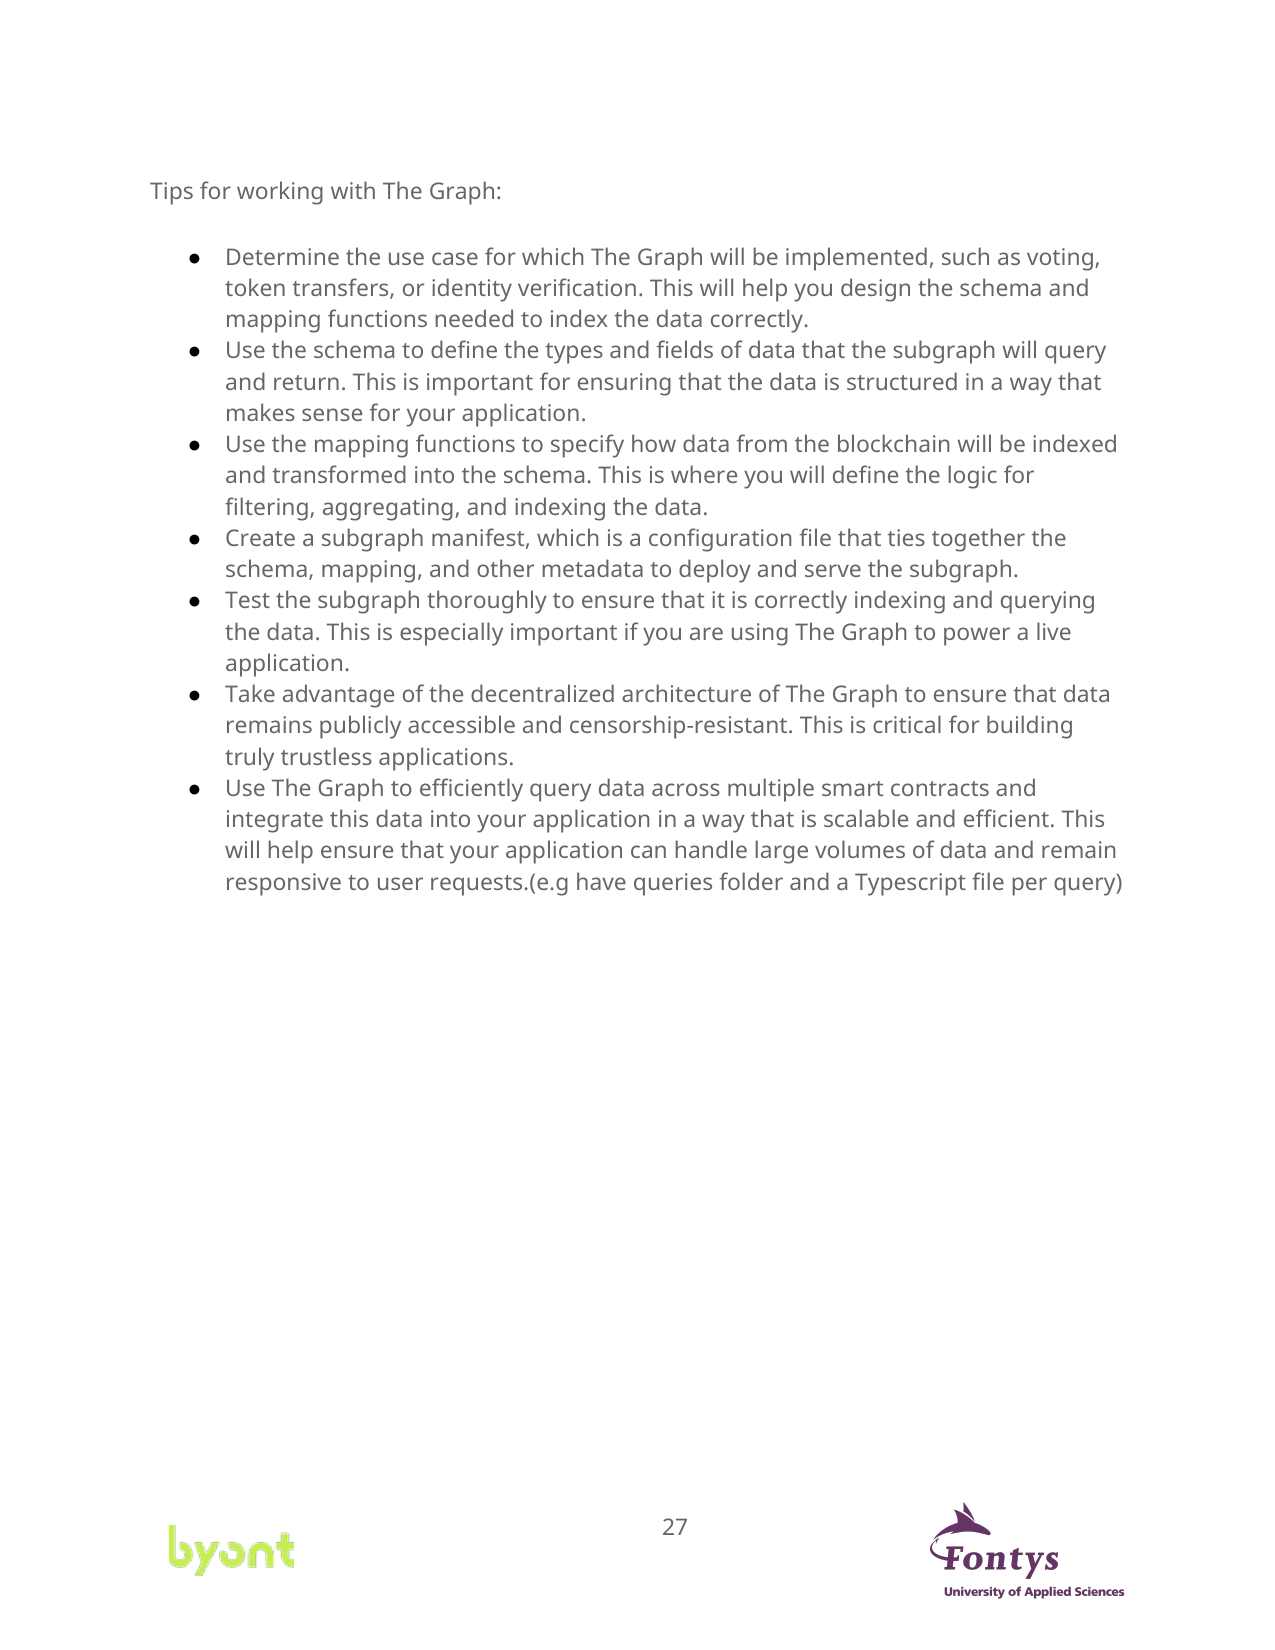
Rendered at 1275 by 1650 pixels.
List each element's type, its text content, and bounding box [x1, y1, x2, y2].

list Use the mapping functions to specify how data from the blockchain will be indexed and transformed into the schema. This is where you will define the logic for filtering, aggregating, and indexing the data. [187, 428, 1125, 522]
list Use The Graph to efficiently query data across multiple smart contracts and integrate this data into your application in a way that is scalable and efficient. This will help ensure that your application can handle large volumes of data and remain responsive to user requests.(e.g have queries folder and a Typescript file per query) [187, 772, 1125, 897]
list Create a subgraph manifest, which is a configuration file that ties together the schema, mapping, and other metadata to deploy and serve the subgraph. [187, 522, 1125, 584]
text Tips for working with The Graph: [150, 175, 1125, 206]
list Take advantage of the decentralized architecture of The Graph to ensure that data remains publicly accessible and censorship-resistant. This is critical for building truly trustless applications. [187, 678, 1125, 772]
picture [168, 1525, 294, 1576]
picture [928, 1500, 1126, 1600]
list Test the subgraph thoroughly to ensure that it is correctly indexing and querying the data. This is especially important if you are using The Graph to power a live application. [187, 584, 1125, 678]
list Use the schema to define the types and fields of data that the subgraph will query and return. This is important for ensuring that the data is structured in a way that makes sense for your application. [187, 334, 1125, 428]
list Determine the use case for which The Graph will be implemented, such as voting, token transfers, or identity verification. This will help you design the schema and mapping functions needed to index the data correctly. [187, 241, 1125, 334]
